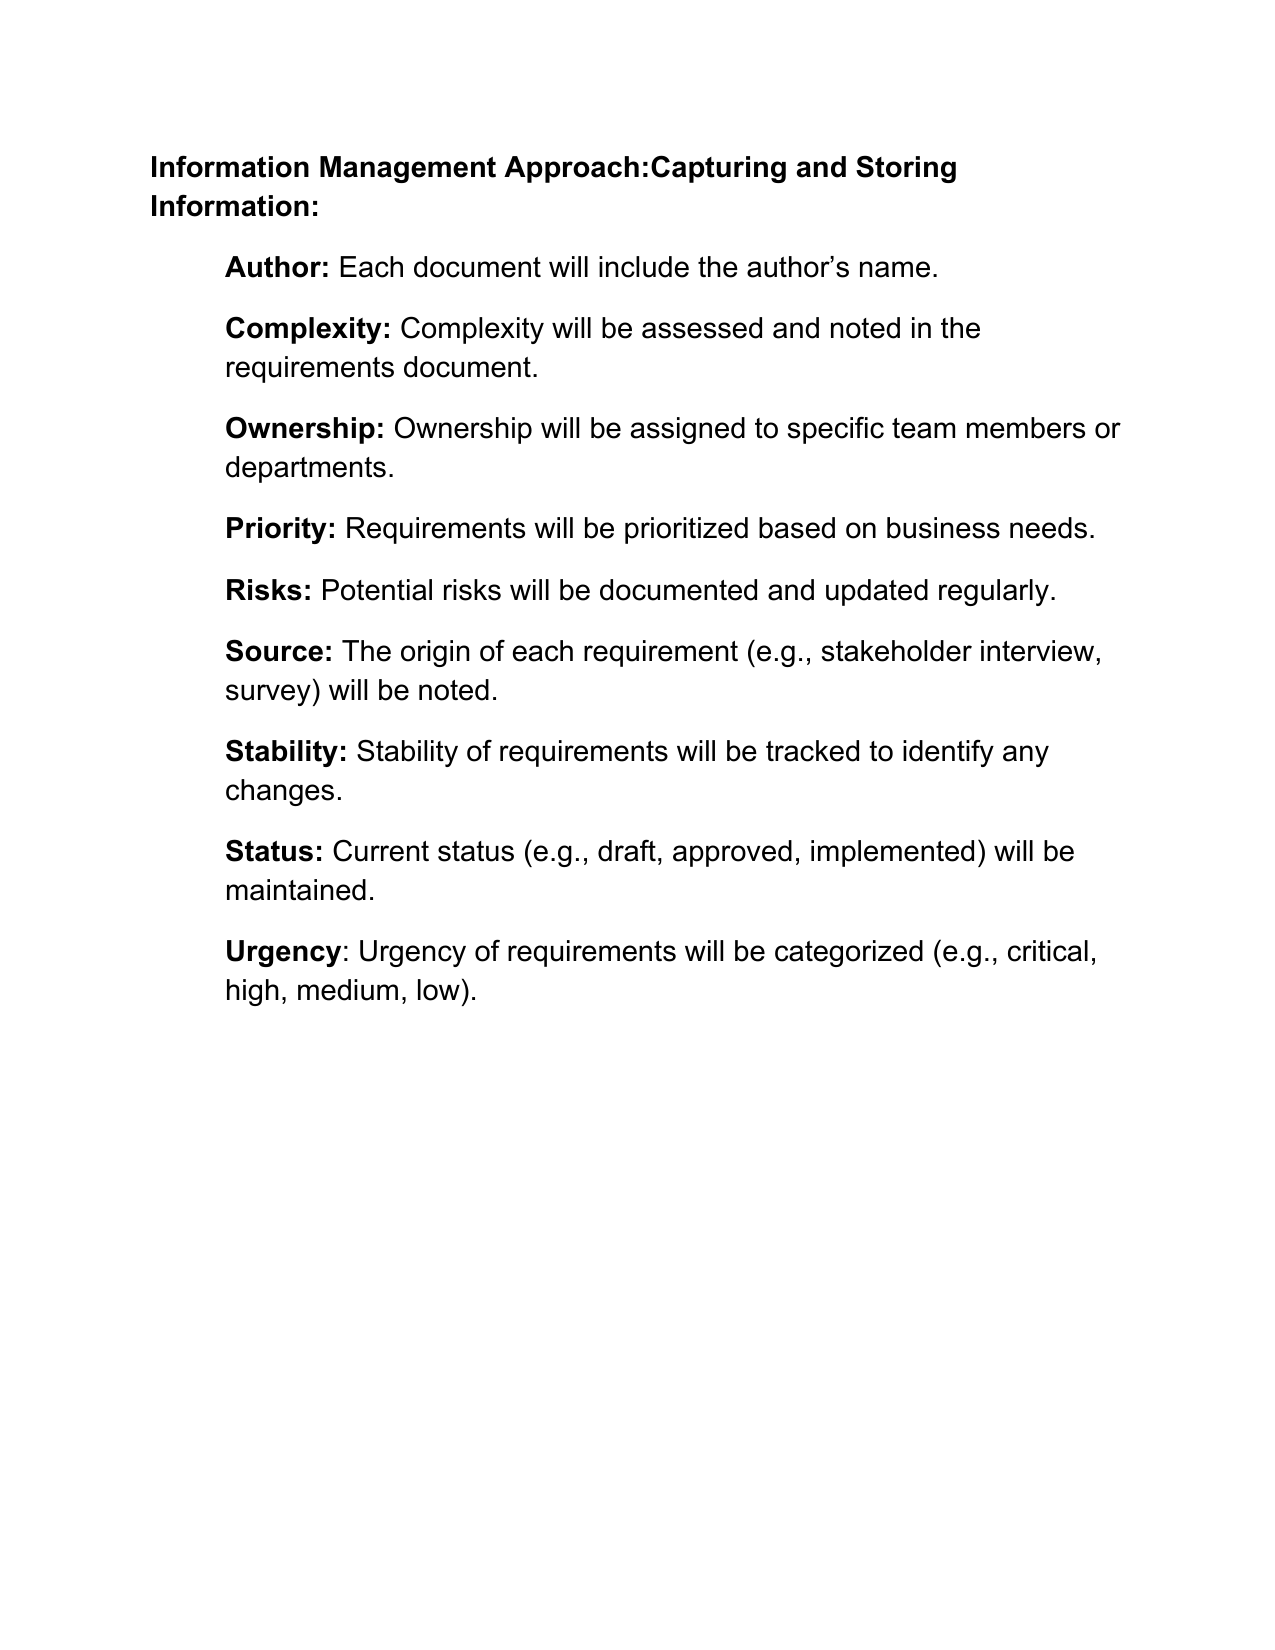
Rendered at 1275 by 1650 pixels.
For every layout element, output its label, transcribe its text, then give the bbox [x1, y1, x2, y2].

text Urgency: Urgency of requirements will be categorized (e.g., critical, high, medium, low). [225, 934, 1125, 1006]
text Author: Each document will include the author’s name. [225, 250, 1125, 283]
text Risks: Potential risks will be documented and updated regularly. [225, 573, 1125, 606]
text Status: Current status (e.g., draft, approved, implemented) will be maintained. [225, 834, 1125, 906]
text Stability: Stability of requirements will be tracked to identify any changes. [225, 734, 1125, 806]
text Complexity: Complexity will be assessed and noted in the requirements document. [225, 311, 1125, 383]
text Source: The origin of each requirement (e.g., stakeholder interview, survey) will be noted. [225, 634, 1125, 706]
text Ownership: Ownership will be assigned to specific team members or departments. [225, 411, 1125, 483]
text Priority: Requirements will be prioritized based on business needs. [225, 511, 1125, 545]
text Information Management Approach:Capturing and Storing Information: [150, 150, 1125, 222]
